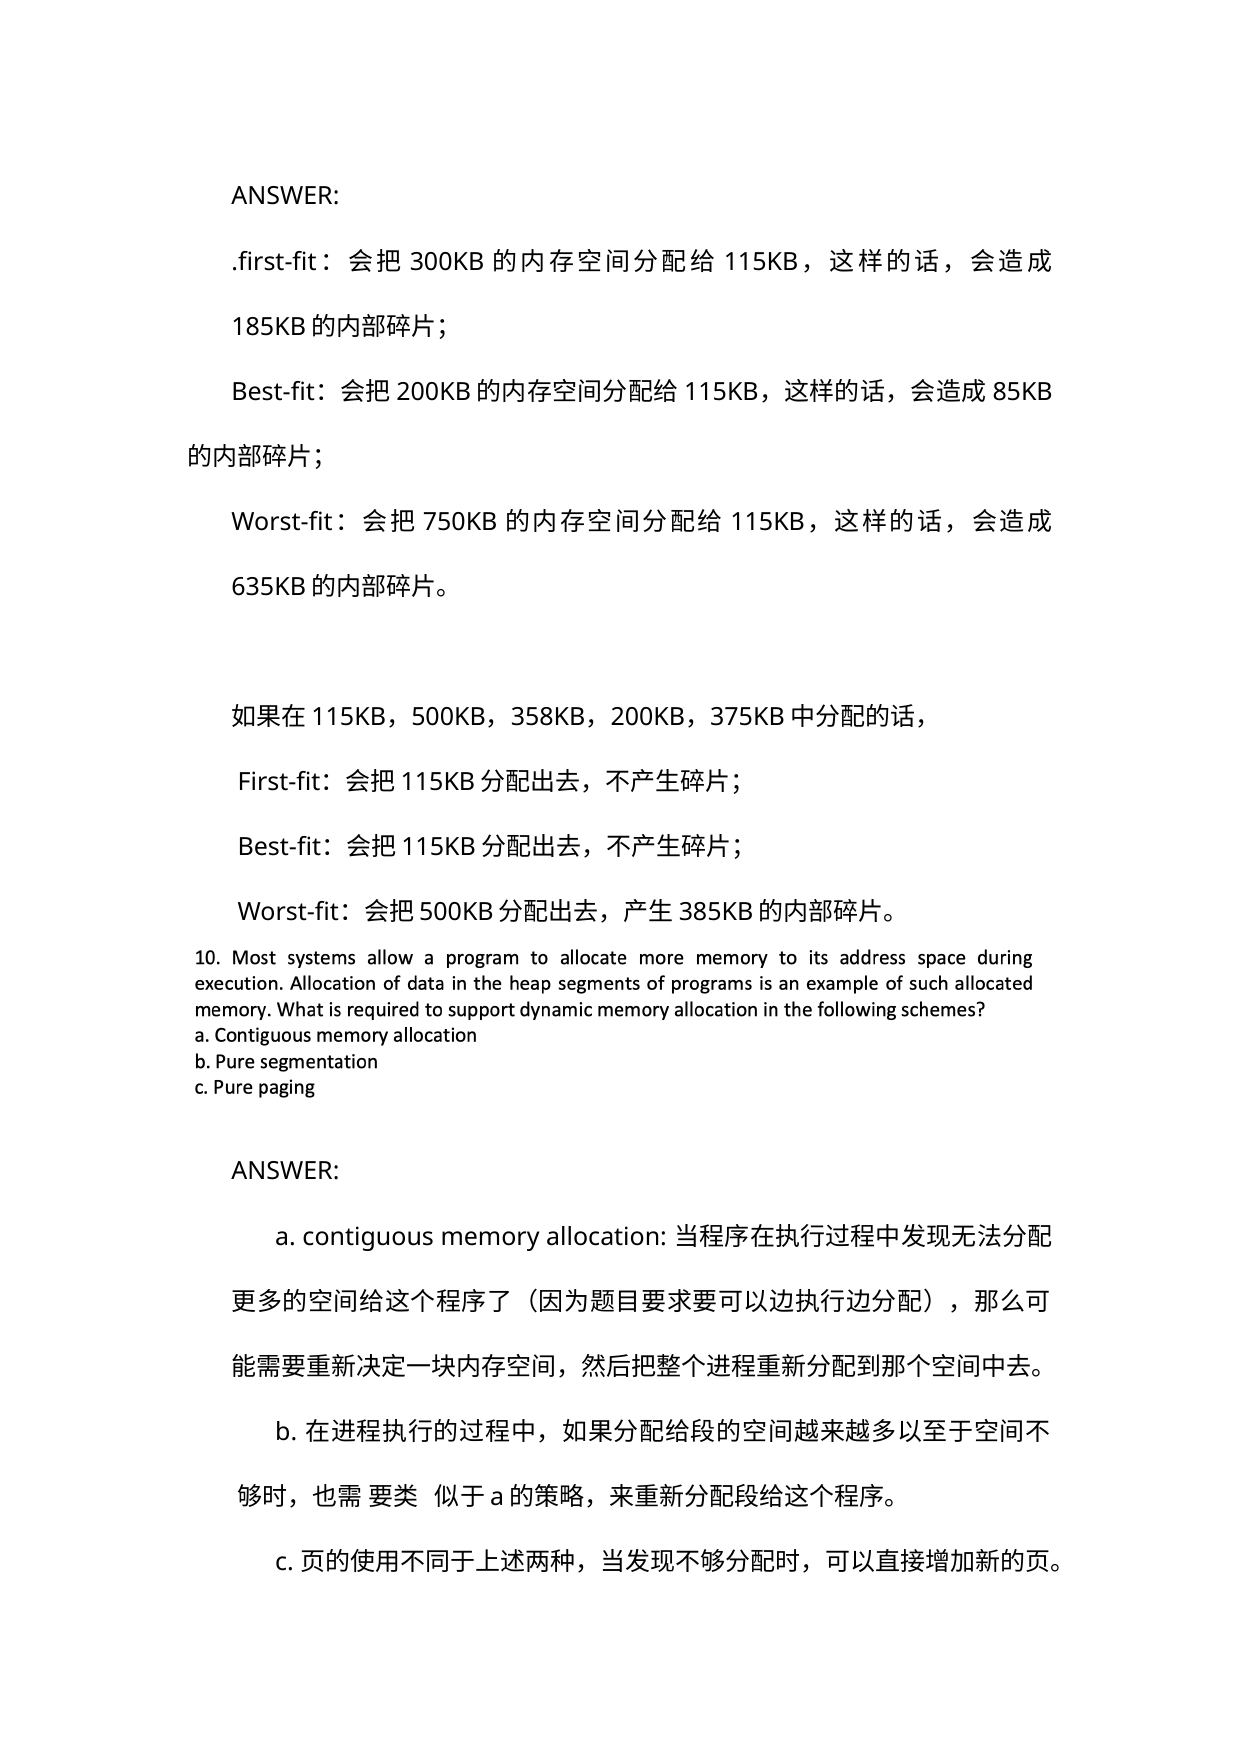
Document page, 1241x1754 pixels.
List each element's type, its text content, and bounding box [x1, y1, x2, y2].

text a. contiguous memory allocation: 当程序在执行过程中发现无法分配更多的空间给这个程序了（因为题目要求要可以边执行边分配），那么可能需要重新决定一块内存空间，然后把整个进程重新分配到那个空间中去。 [231, 1202, 1053, 1397]
text 如果在115KB，500KB，358KB，200KB，375KB中分配的话， [187, 682, 1053, 747]
text Best-fit：会把200KB的内存空间分配给115KB，这样的话，会造成85KB的内部碎片； [187, 357, 1053, 487]
text .first-fit：会把300KB的内存空间分配给115KB，这样的话，会造成185KB的内部碎片； [231, 227, 1053, 357]
text ANSWER: [231, 162, 1053, 227]
text ANSWER: [187, 1137, 1053, 1202]
text Worst-fit：会把750KB的内存空间分配给115KB，这样的话，会造成635KB的内部碎片。 [231, 487, 1053, 617]
text c. 页的使用不同于上述两种，当发现不够分配时，可以直接增加新的页。 [187, 1527, 1053, 1592]
text Worst-fit：会把500KB分配出去，产生385KB的内部碎片。 [187, 877, 1053, 942]
text b. 在进程执行的过程中，如果分配给段的空间越来越多以至于空间不够时，也需 要类 似于a的策略，来重新分配段给这个程序。 [187, 1397, 1053, 1527]
text Best-fit：会把115KB分配出去，不产生碎片； [187, 812, 1053, 877]
text First-fit：会把115KB分配出去，不产生碎片； [187, 747, 1053, 812]
picture [187, 942, 1053, 1112]
